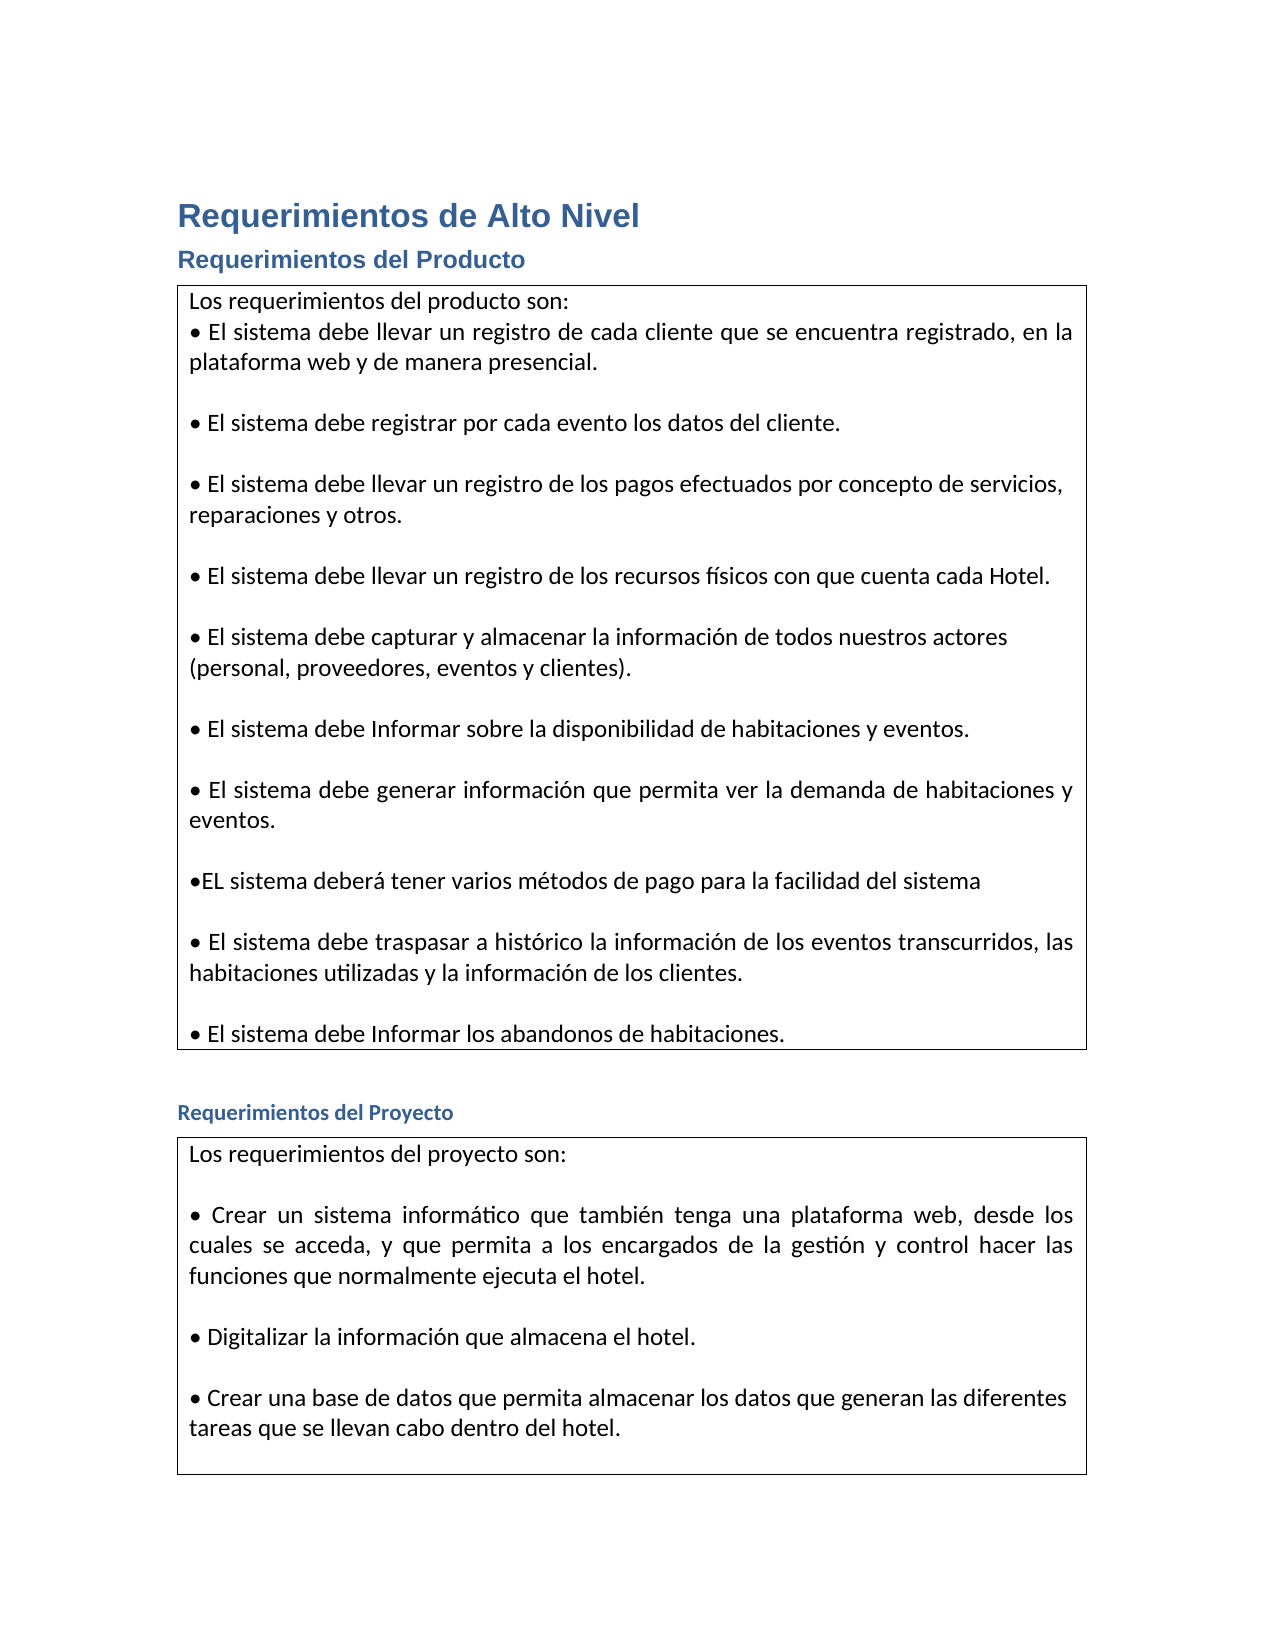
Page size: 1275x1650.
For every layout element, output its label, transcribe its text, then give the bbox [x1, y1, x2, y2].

text Requerimientos de Alto Nivel [177, 196, 1098, 235]
text Requerimientos del Producto [177, 245, 1098, 274]
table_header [178, 1138, 1086, 1474]
table_header Los requerimientos del producto son: • El sistema debe llevar un registro de cada cliente que se encuentra registrado, en la plataforma web y de manera presencial. • El sistema debe registrar por cada evento los datos del cliente. • El sistema debe llevar un registro de los pagos efectuados por concepto de servicios, reparaciones y otros. • El sistema debe llevar un registro de los recursos físicos con que cuenta cada Hotel. • El sistema debe capturar y almacenar la información de todos nuestros actores (personal, proveedores, eventos y clientes). • El sistema debe Informar sobre la disponibilidad de habitaciones y eventos. • El sistema debe generar información que permita ver la demanda de habitaciones y eventos. •EL sistema deberá tener varios métodos de pago para la facilidad del sistema • El sistema debe traspasar a histórico la información de los eventos transcurridos, las habitaciones utilizadas y la información de los clientes. • El sistema debe Informar los abandonos de habitaciones. [178, 286, 1086, 1048]
text Requerimientos del Proyecto [177, 1098, 1098, 1126]
